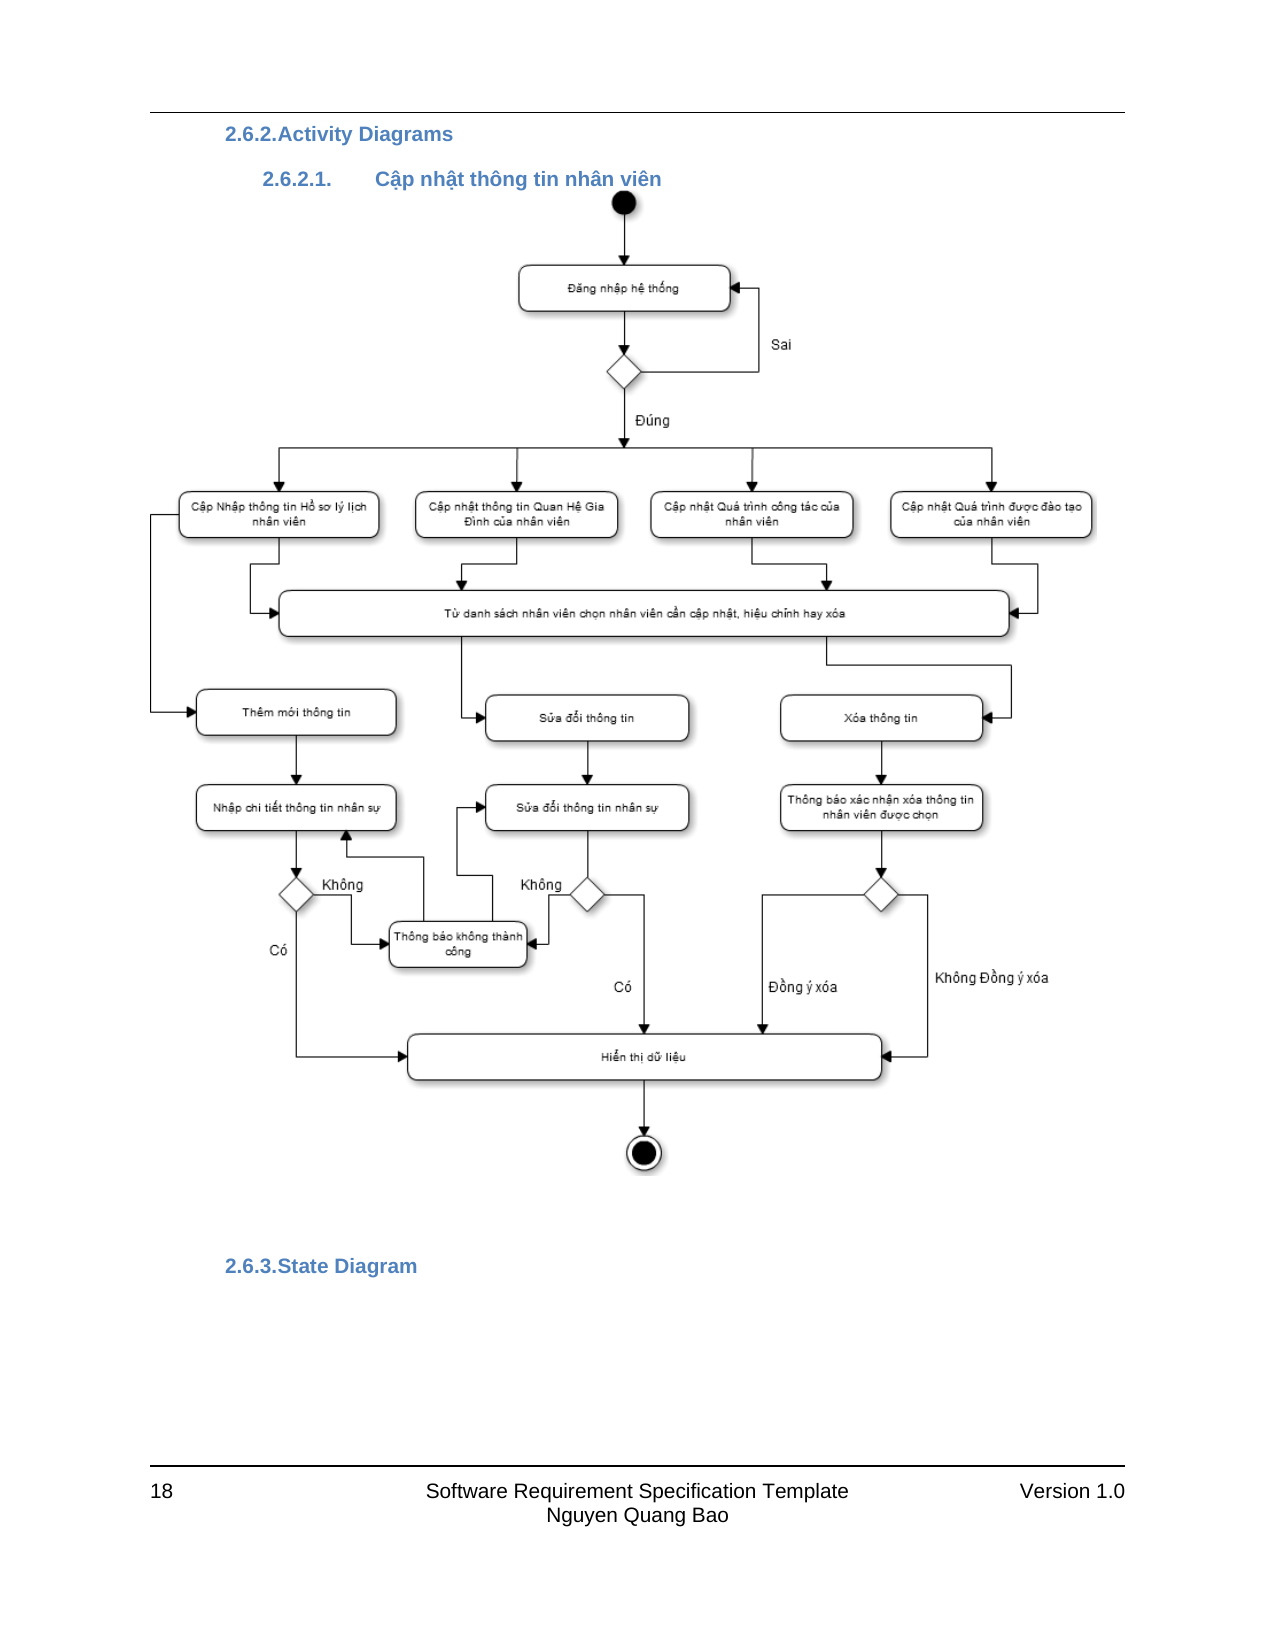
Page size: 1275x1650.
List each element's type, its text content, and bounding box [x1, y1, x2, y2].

subtitle Cập nhật thông tin nhân viên [262, 167, 1125, 191]
picture [150, 190, 1097, 1176]
subtitle State Diagram [225, 1254, 1125, 1278]
subtitle Activity Diagrams [225, 122, 1125, 146]
